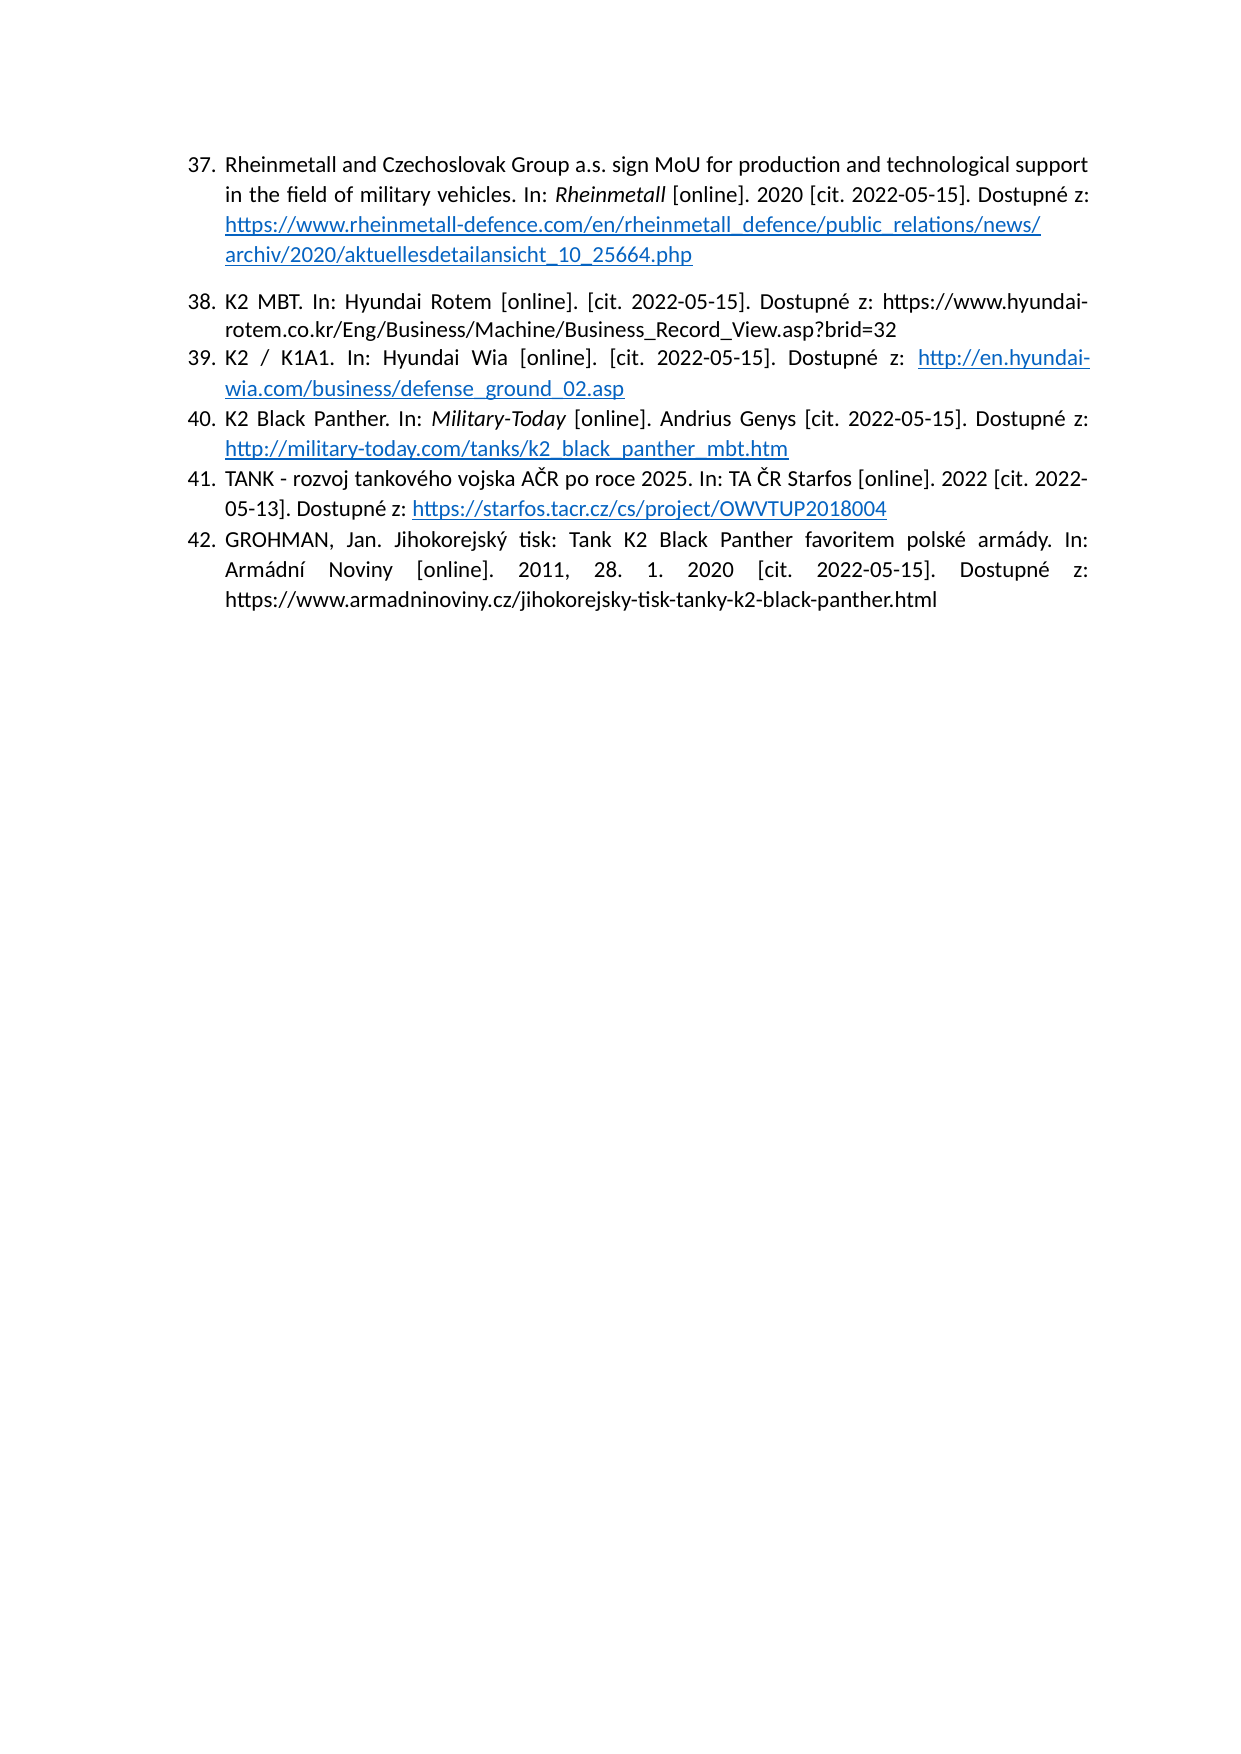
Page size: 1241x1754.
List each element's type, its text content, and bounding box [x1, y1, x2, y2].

list Rheinmetall and Czechoslovak Group a.s. sign MoU for production and technological support in the field of military vehicles. In: Rheinmetall [online]. 2020 [cit. 2022-05-15]. Dostupné z: https://www.rheinmetall-defence.com/en/rheinmetall_defence/public_relations/news/archiv/2020/aktuellesdetailansicht_10_25664.php [187, 150, 1090, 269]
list K2 / K1A1. In: Hyundai Wia [online]. [cit. 2022-05-15]. Dostupné z: http://en.hyundai-wia.com/business/defense_ground_02.asp [187, 343, 1090, 402]
list K2 Black Panther. In: Military-Today [online]. Andrius Genys [cit. 2022-05-15]. Dostupné z: http://military-today.com/tanks/k2_black_panther_mbt.htm [187, 404, 1090, 462]
list GROHMAN, Jan. Jihokorejský tisk: Tank K2 Black Panther favoritem polské armády. In: Armádní Noviny [online]. 2011, 28. 1. 2020 [cit. 2022-05-15]. Dostupné z: https://www.armadninoviny.cz/jihokorejsky-tisk-tanky-k2-black-panther.html [187, 525, 1090, 613]
list K2 MBT. In: Hyundai Rotem [online]. [cit. 2022-05-15]. Dostupné z: https://www.hyundai-rotem.co.kr/Eng/Business/Machine/Business_Record_View.asp?brid=32 [187, 287, 1090, 343]
list TANK - rozvoj tankového vojska AČR po roce 2025. In: TA ČR Starfos [online]. 2022 [cit. 2022-05-13]. Dostupné z: https://starfos.tacr.cz/cs/project/OWVTUP2018004 [187, 464, 1090, 523]
